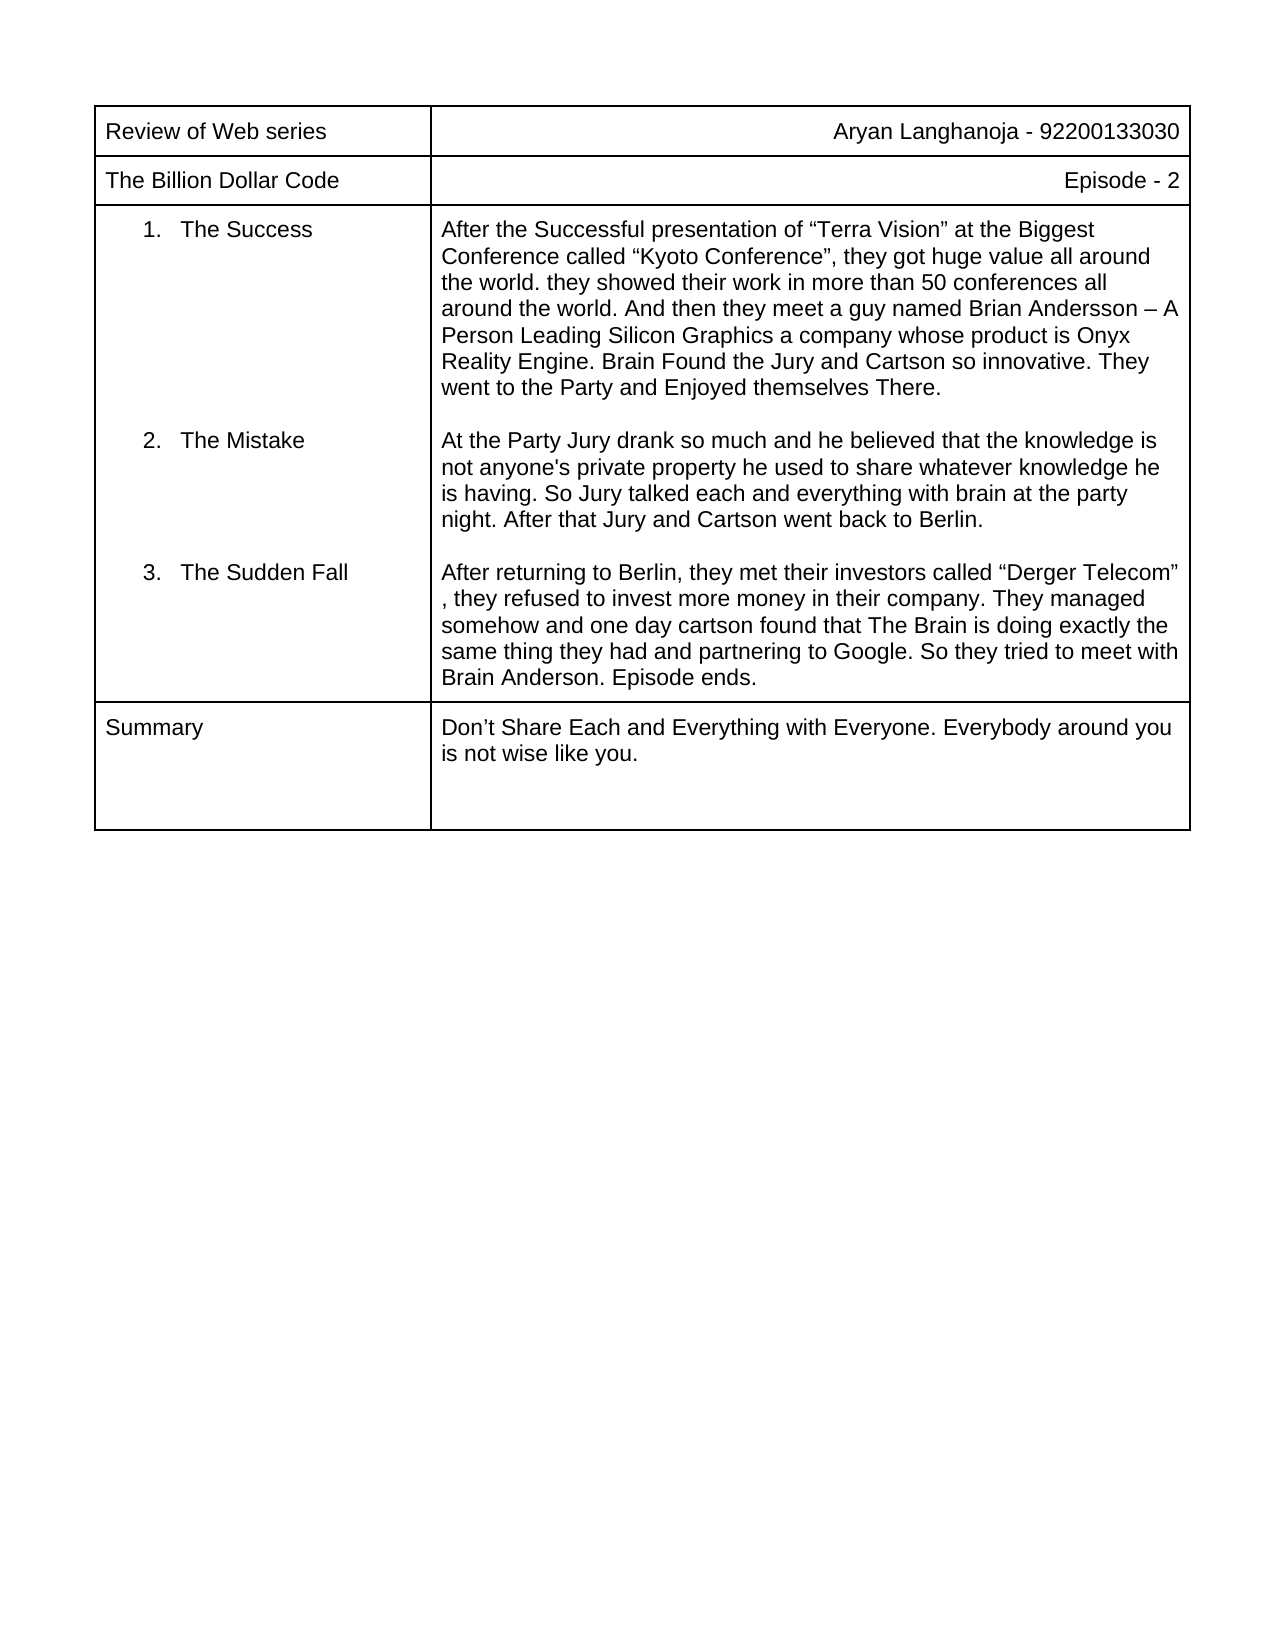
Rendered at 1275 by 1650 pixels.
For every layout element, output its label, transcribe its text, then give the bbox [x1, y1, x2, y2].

table_header Review of Web series [96, 107, 430, 154]
table_cell The Billion Dollar Code [96, 157, 430, 204]
table_cell After the Successful presentation of “Terra Vision” at the Biggest Conference called “Kyoto Conference”, they got huge value all around the world. they showed their work in more than 50 conferences all around the world. And then they meet a guy named Brian Andersson – A Person Leading Silicon Graphics a company whose product is Onyx Reality Engine. Brain Found the Jury and Cartson so innovative. They went to the Party and Enjoyed themselves There. At the Party Jury drank so much and he believed that the knowledge is not anyone's private property he used to share whatever knowledge he is having. So Jury talked each and everything with brain at the party night. After that Jury and Cartson went back to Berlin. After returning to Berlin, they met their investors called “Derger Telecom” , they refused to invest more money in their company. They managed somehow and one day cartson found that The Brain is doing exactly the same thing they had and partnering to Google. So they tried to meet with Brain Anderson. Episode ends. [432, 206, 1189, 701]
table_cell Don’t Share Each and Everything with Everyone. Everybody around you is not wise like you. [432, 703, 1189, 829]
table_cell The Success The Mistake The Sudden Fall [96, 206, 430, 701]
table_header Aryan Langhanoja - 92200133030 [432, 107, 1189, 154]
table_cell Episode - 2 [432, 157, 1189, 204]
table_cell Summary [96, 703, 430, 829]
